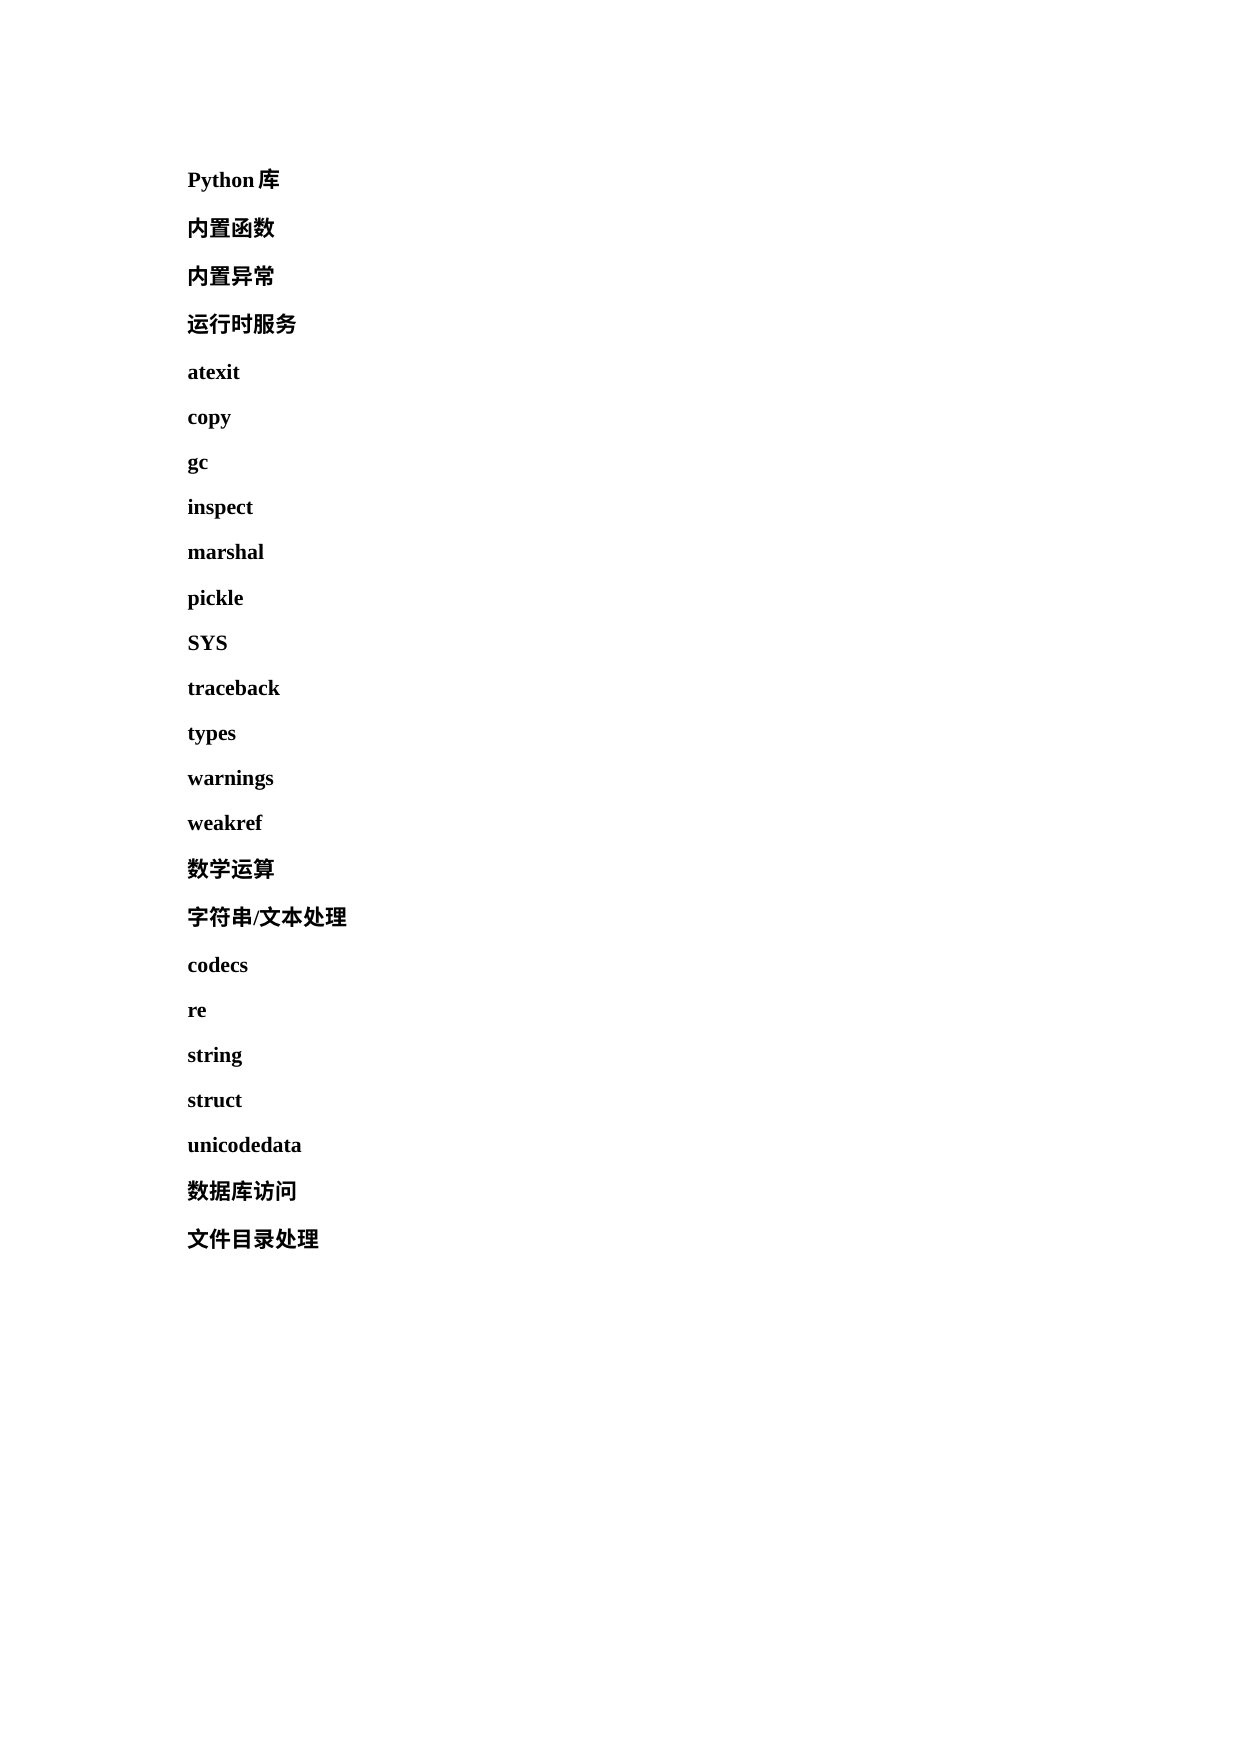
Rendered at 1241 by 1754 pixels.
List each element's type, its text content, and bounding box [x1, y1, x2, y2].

subtitle 数据库访问 [187, 1174, 1053, 1206]
subtitle traceback [187, 671, 1053, 703]
subtitle atexit [187, 355, 1053, 388]
subtitle 运行时服务 [187, 307, 1053, 339]
subtitle unicodedata [187, 1128, 1053, 1161]
subtitle SYS [187, 626, 1053, 658]
subtitle warnings [187, 761, 1053, 794]
subtitle 内置异常 [187, 259, 1053, 291]
subtitle inspect [187, 491, 1053, 523]
subtitle types [187, 716, 1053, 749]
subtitle 字符串/文本处理 [187, 900, 1053, 932]
subtitle 文件目录处理 [187, 1222, 1053, 1254]
subtitle codecs [187, 948, 1053, 981]
subtitle pickle [187, 581, 1053, 613]
subtitle 数学运算 [187, 851, 1053, 884]
subtitle re [187, 993, 1053, 1026]
subtitle copy [187, 400, 1053, 433]
subtitle gc [187, 446, 1053, 478]
subtitle 内置函数 [187, 210, 1053, 243]
subtitle marshal [187, 536, 1053, 568]
subtitle weakref [187, 806, 1053, 839]
subtitle struct [187, 1083, 1053, 1116]
subtitle string [187, 1038, 1053, 1071]
subtitle Python库 [187, 162, 1053, 194]
